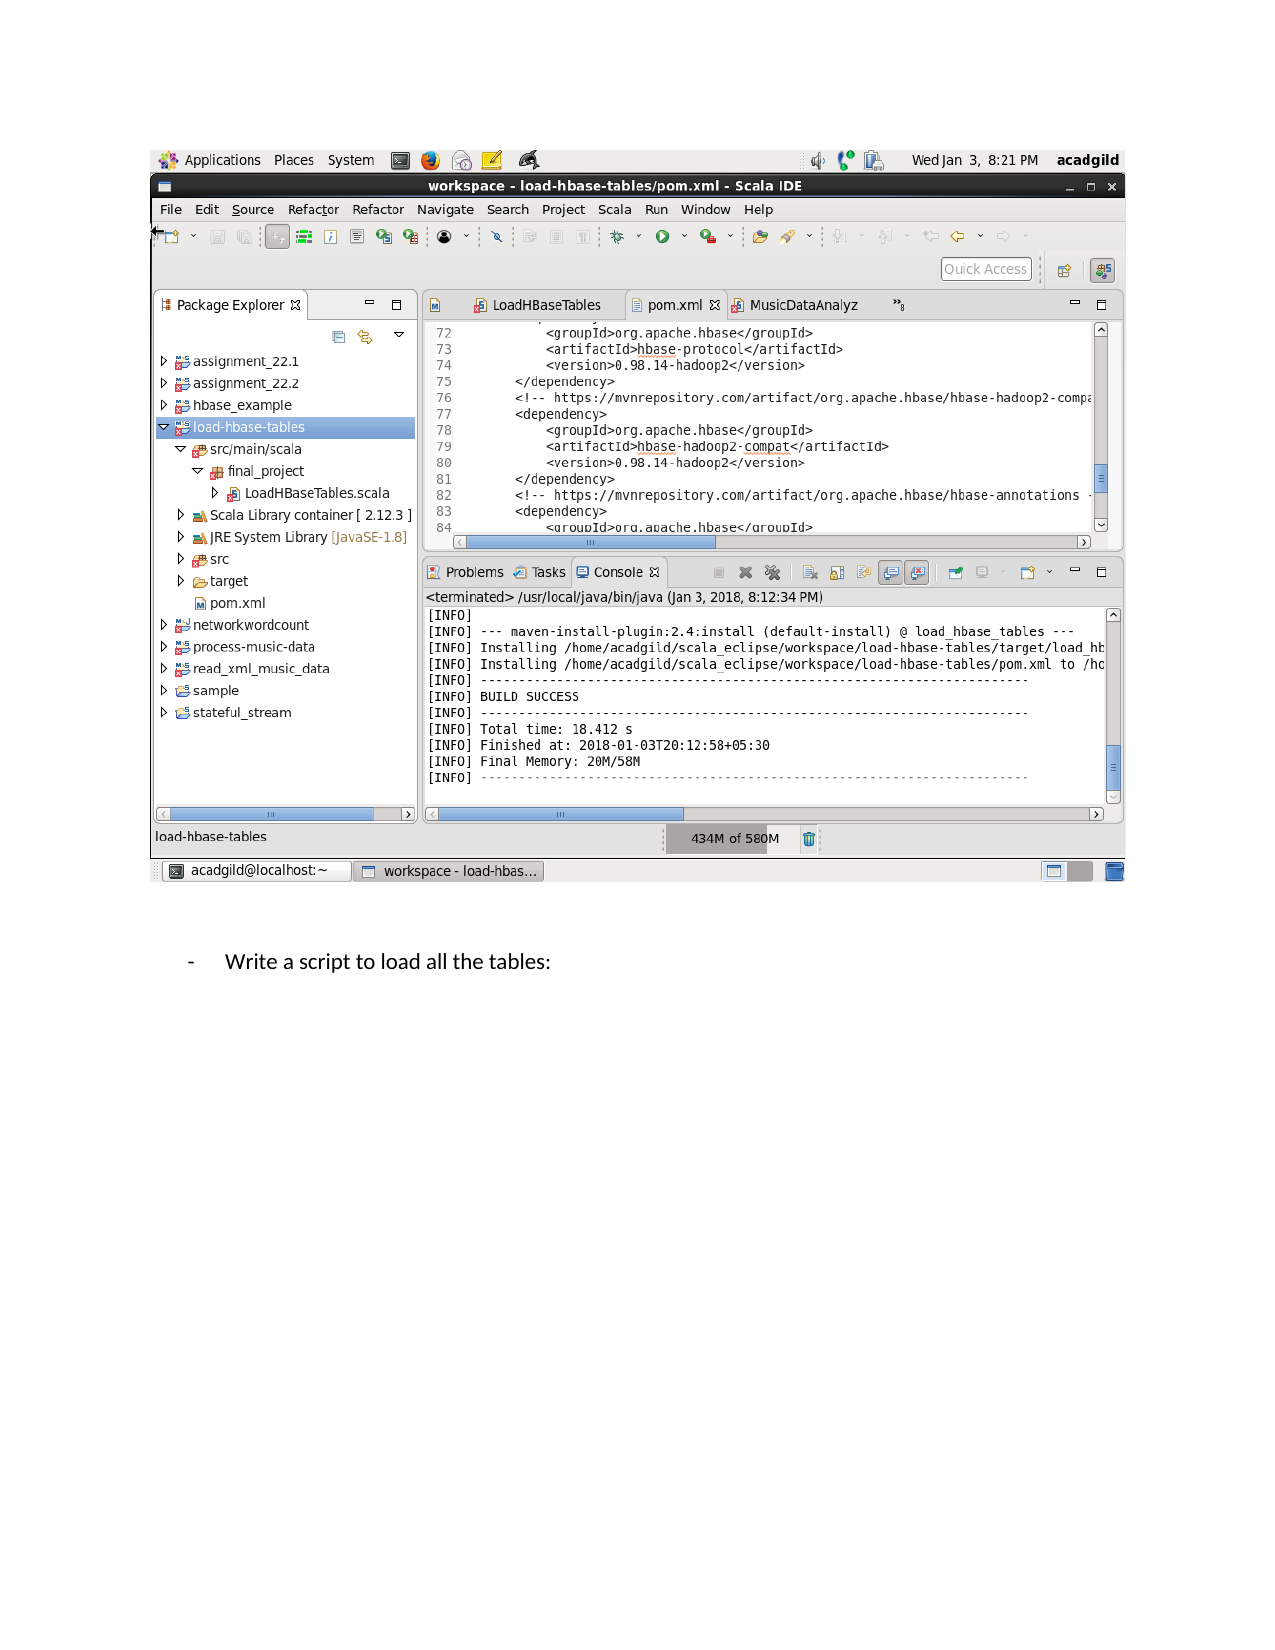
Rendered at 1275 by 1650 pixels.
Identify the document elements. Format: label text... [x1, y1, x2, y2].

list Write a script to load all the tables: [187, 947, 1125, 975]
picture [150, 150, 1125, 882]
